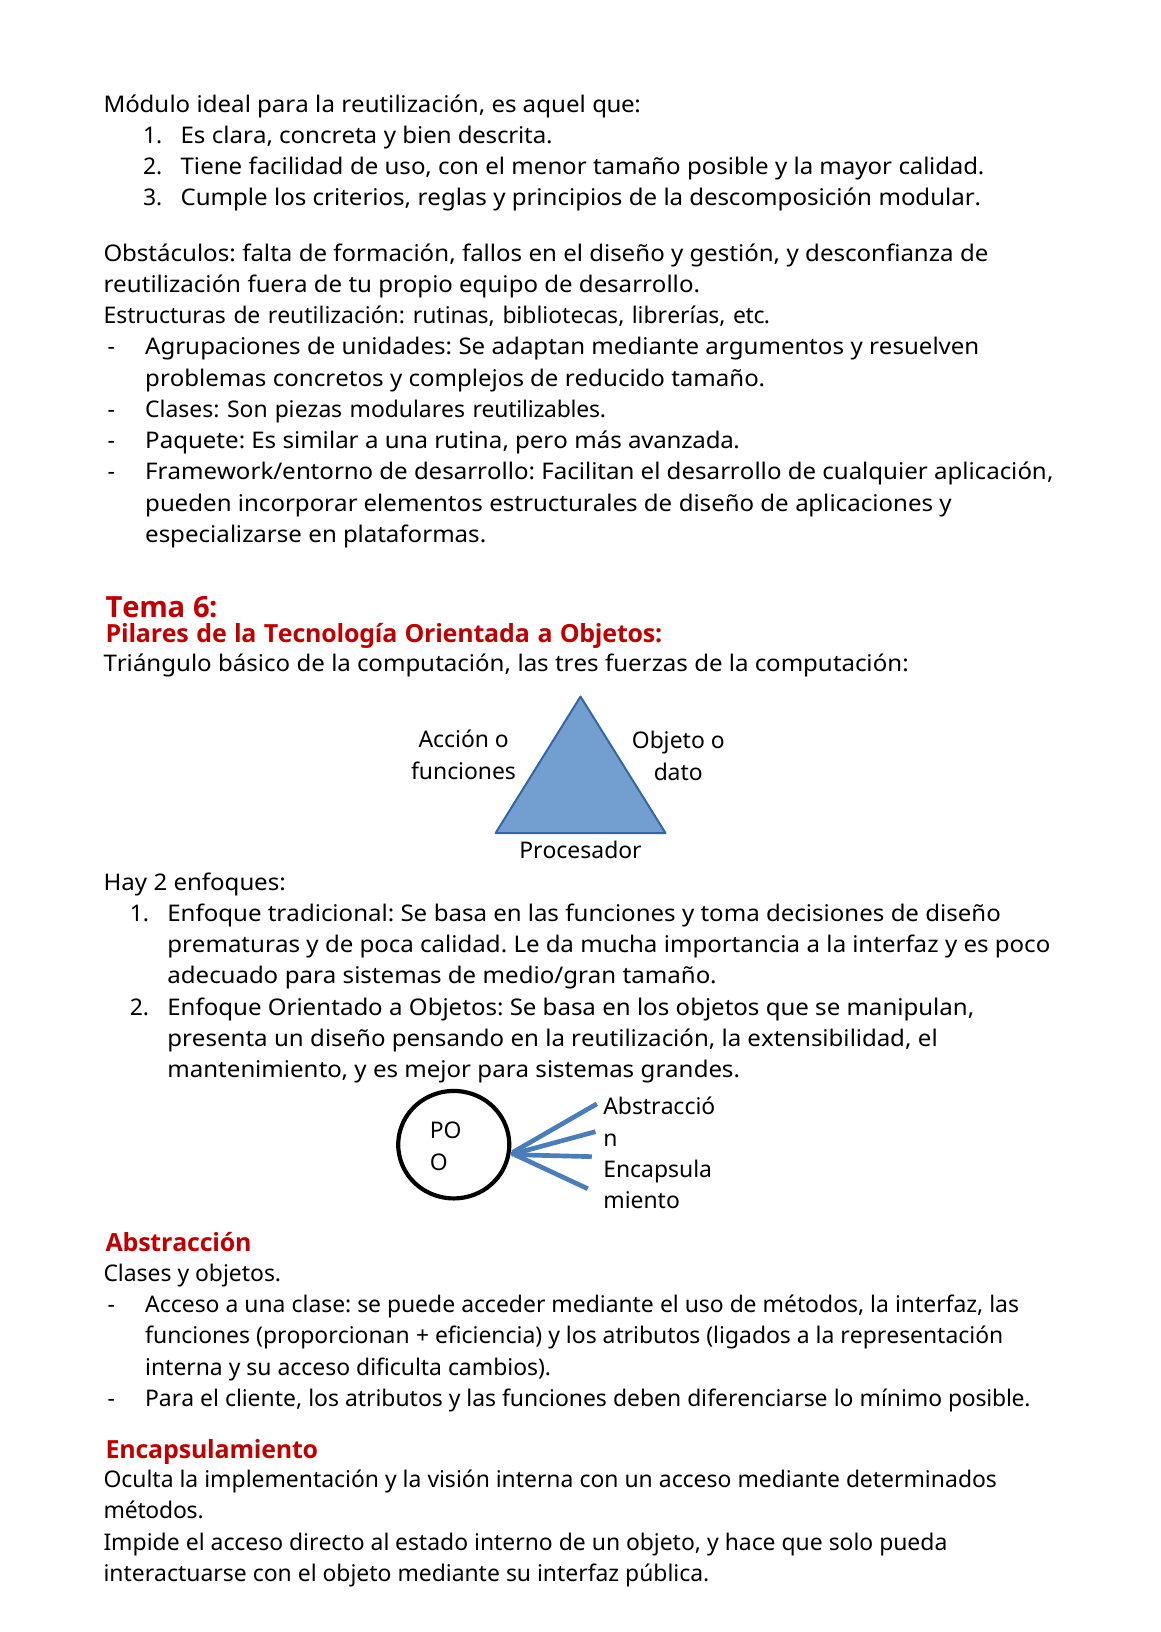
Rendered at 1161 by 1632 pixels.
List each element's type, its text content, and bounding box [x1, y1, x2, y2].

list Framework/entorno de desarrollo: Facilitan el desarrollo de cualquier aplicación, pueden incorporar elementos estructurales de diseño de aplicaciones y especializarse en plataformas. [107, 455, 1057, 549]
list Clases: Son piezas modulares reutilizables. [107, 393, 1057, 424]
list Acceso a una clase: se puede acceder mediante el uso de métodos, la interfaz, las funciones (proporcionan + eficiencia) y los atributos (ligados a la representación interna y su acceso dificulta cambios). [107, 1288, 1057, 1382]
text Procesador [103, 678, 1057, 865]
list Cumple los criterios, reglas y principios de la descomposición modular. [143, 181, 1057, 212]
text Impide el acceso directo al estado interno de un objeto, y hace que solo pueda interactuarse con el objeto mediante su interfaz pública. [103, 1526, 1057, 1588]
list Agrupaciones de unidades: Se adaptan mediante argumentos y resuelven problemas concretos y complejos de reducido tamaño. [107, 330, 1057, 393]
text Estructuras de reutilización: rutinas, bibliotecas, librerías, etc. [103, 299, 1057, 330]
text Oculta la implementación y la visión interna con un acceso mediante determinados métodos. [103, 1463, 1057, 1526]
list Enfoque tradicional: Se basa en las funciones y toma decisiones de diseño prematuras y de poca calidad. Le da mucha importancia a la interfaz y es poco adecuado para sistemas de medio/gran tamaño. [129, 897, 1057, 990]
subtitle Pilares de la Tecnología Orientada a Objetos: [105, 622, 1057, 647]
text Clases y objetos. [103, 1257, 1057, 1288]
text Obstáculos: falta de formación, fallos en el diseño y gestión, y desconfianza de reutilización fuera de tu propio equipo de desarrollo. [103, 237, 1057, 299]
subtitle Tema 6: [105, 597, 1057, 622]
text Triángulo básico de la computación, las tres fuerzas de la computación: [103, 647, 1057, 678]
list Enfoque Orientado a Objetos: Se basa en los objetos que se manipulan, presenta un diseño pensando en la reutilización, la extensibilidad, el mantenimiento, y es mejor para sistemas grandes. [129, 990, 1057, 1084]
subtitle Abstracción [105, 1232, 1057, 1257]
text Hay 2 enfoques: [103, 865, 1057, 897]
text Módulo ideal para la reutilización, es aquel que: [103, 87, 1057, 119]
list Es clara, concreta y bien descrita. [143, 119, 1057, 150]
list Tiene facilidad de uso, con el menor tamaño posible y la mayor calidad. [143, 150, 1057, 181]
subtitle Encapsulamiento [105, 1438, 1057, 1463]
list Para el cliente, los atributos y las funciones deben diferenciarse lo mínimo posible. [107, 1382, 1057, 1413]
list Paquete: Es similar a una rutina, pero más avanzada. [107, 424, 1057, 455]
